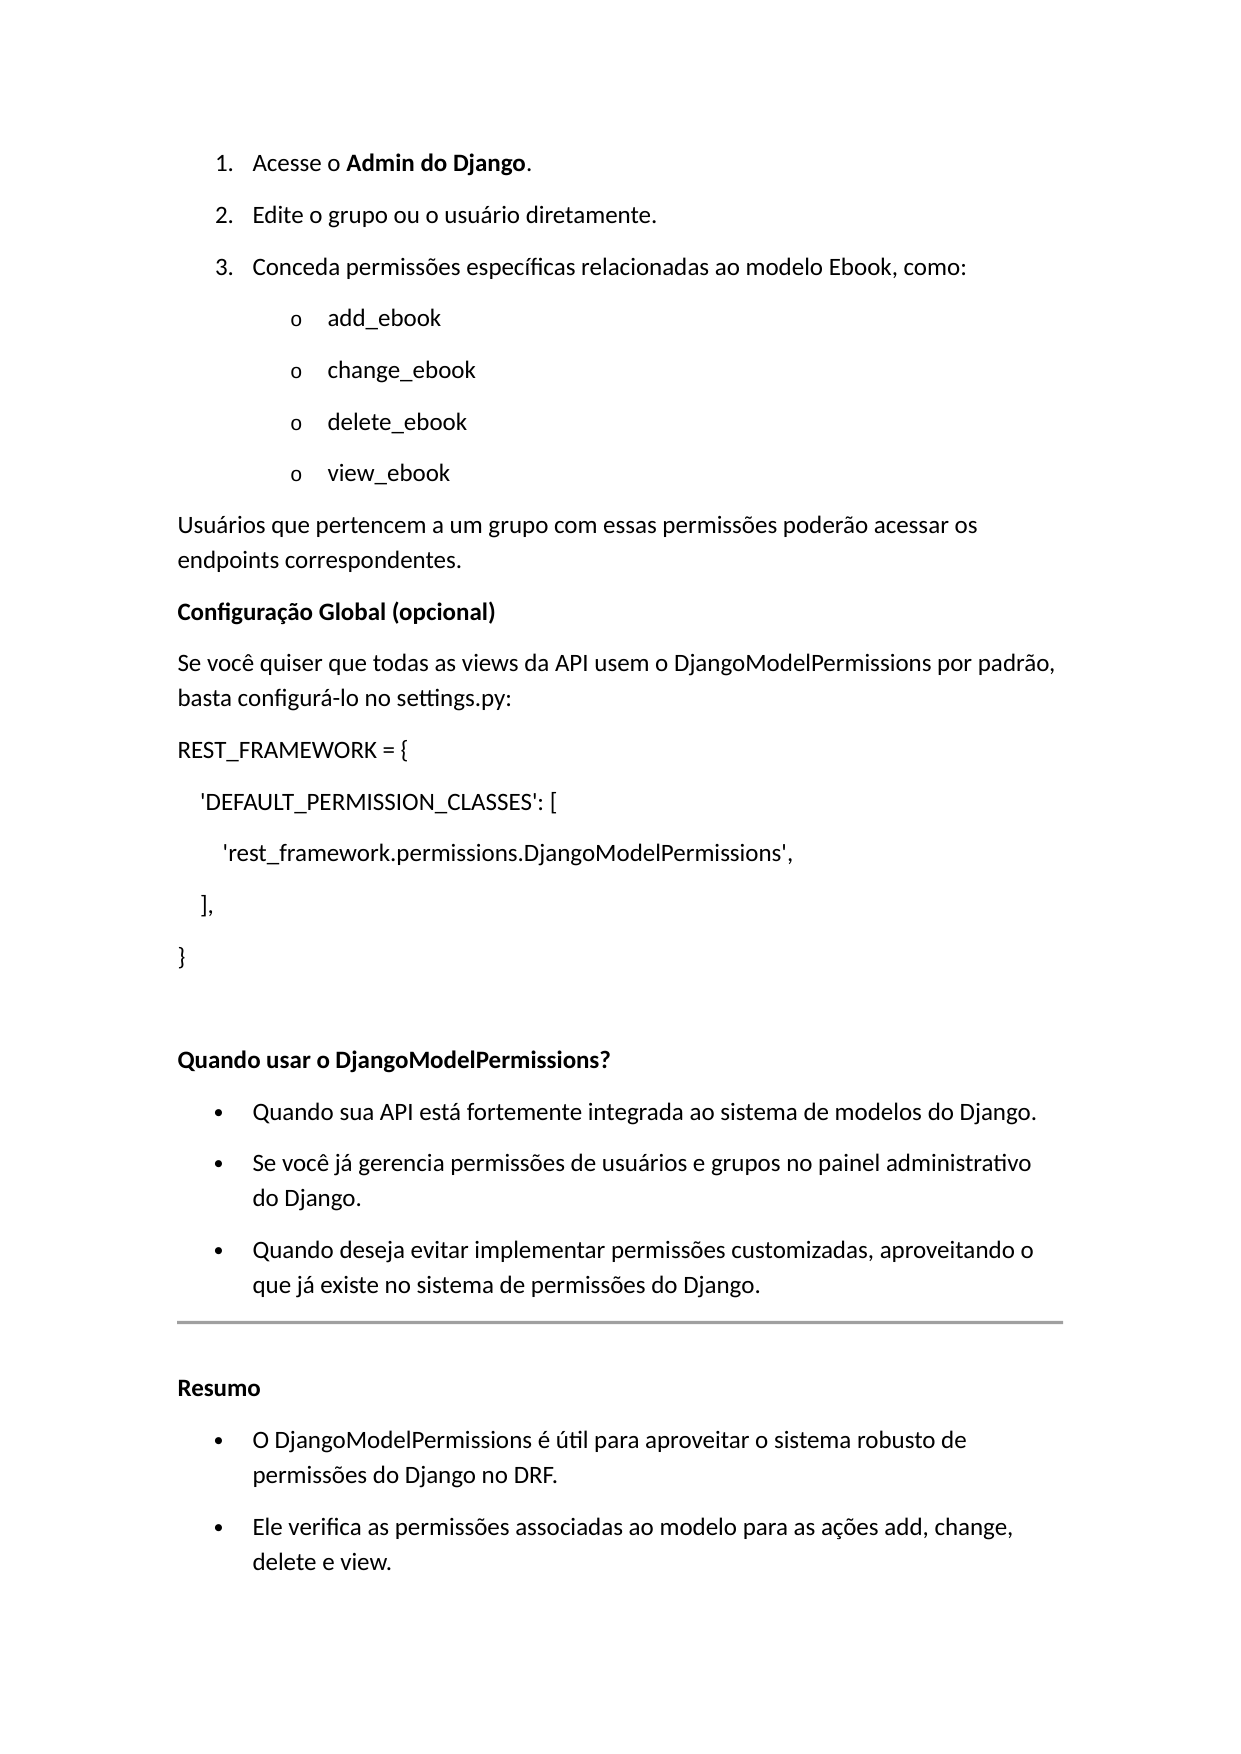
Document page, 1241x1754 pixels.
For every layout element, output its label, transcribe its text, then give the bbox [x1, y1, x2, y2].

text 'rest_framework.permissions.DjangoModelPermissions', [177, 838, 1063, 868]
list Ele verifica as permissões associadas ao modelo para as ações add, change, delete e view. [215, 1511, 1063, 1576]
list Quando sua API está fortemente integrada ao sistema de modelos do Django. [215, 1096, 1063, 1126]
list O DjangoModelPermissions é útil para aproveitar o sistema robusto de permissões do Django no DRF. [215, 1424, 1063, 1490]
list view_ebook [290, 458, 1063, 488]
list Quando deseja evitar implementar permissões customizadas, aproveitando o que já existe no sistema de permissões do Django. [215, 1234, 1063, 1300]
list Conceda permissões específicas relacionadas ao modelo Ebook, como: [215, 251, 1063, 281]
list Se você já gerencia permissões de usuários e grupos no painel administrativo do Django. [215, 1148, 1063, 1213]
text Quando usar o DjangoModelPermissions? [177, 1044, 1063, 1075]
list add_ebook [290, 303, 1063, 333]
text Configuração Global (opcional) [177, 596, 1063, 626]
text 'DEFAULT_PERMISSION_CLASSES': [ [177, 786, 1063, 816]
text } [177, 941, 1063, 971]
text REST_FRAMEWORK = { [177, 734, 1063, 765]
text Usuários que pertencem a um grupo com essas permissões poderão acessar os endpoints correspondentes. [177, 509, 1063, 575]
text Resumo [177, 1373, 1063, 1403]
list delete_ebook [290, 406, 1063, 436]
list Edite o grupo ou o usuário diretamente. [215, 199, 1063, 230]
text Se você quiser que todas as views da API usem o DjangoModelPermissions por padrão, basta configurá-lo no settings.py: [177, 648, 1063, 713]
list change_ebook [290, 354, 1063, 385]
text ], [177, 889, 1063, 920]
list Acesse o Admin do Django. [215, 148, 1063, 178]
